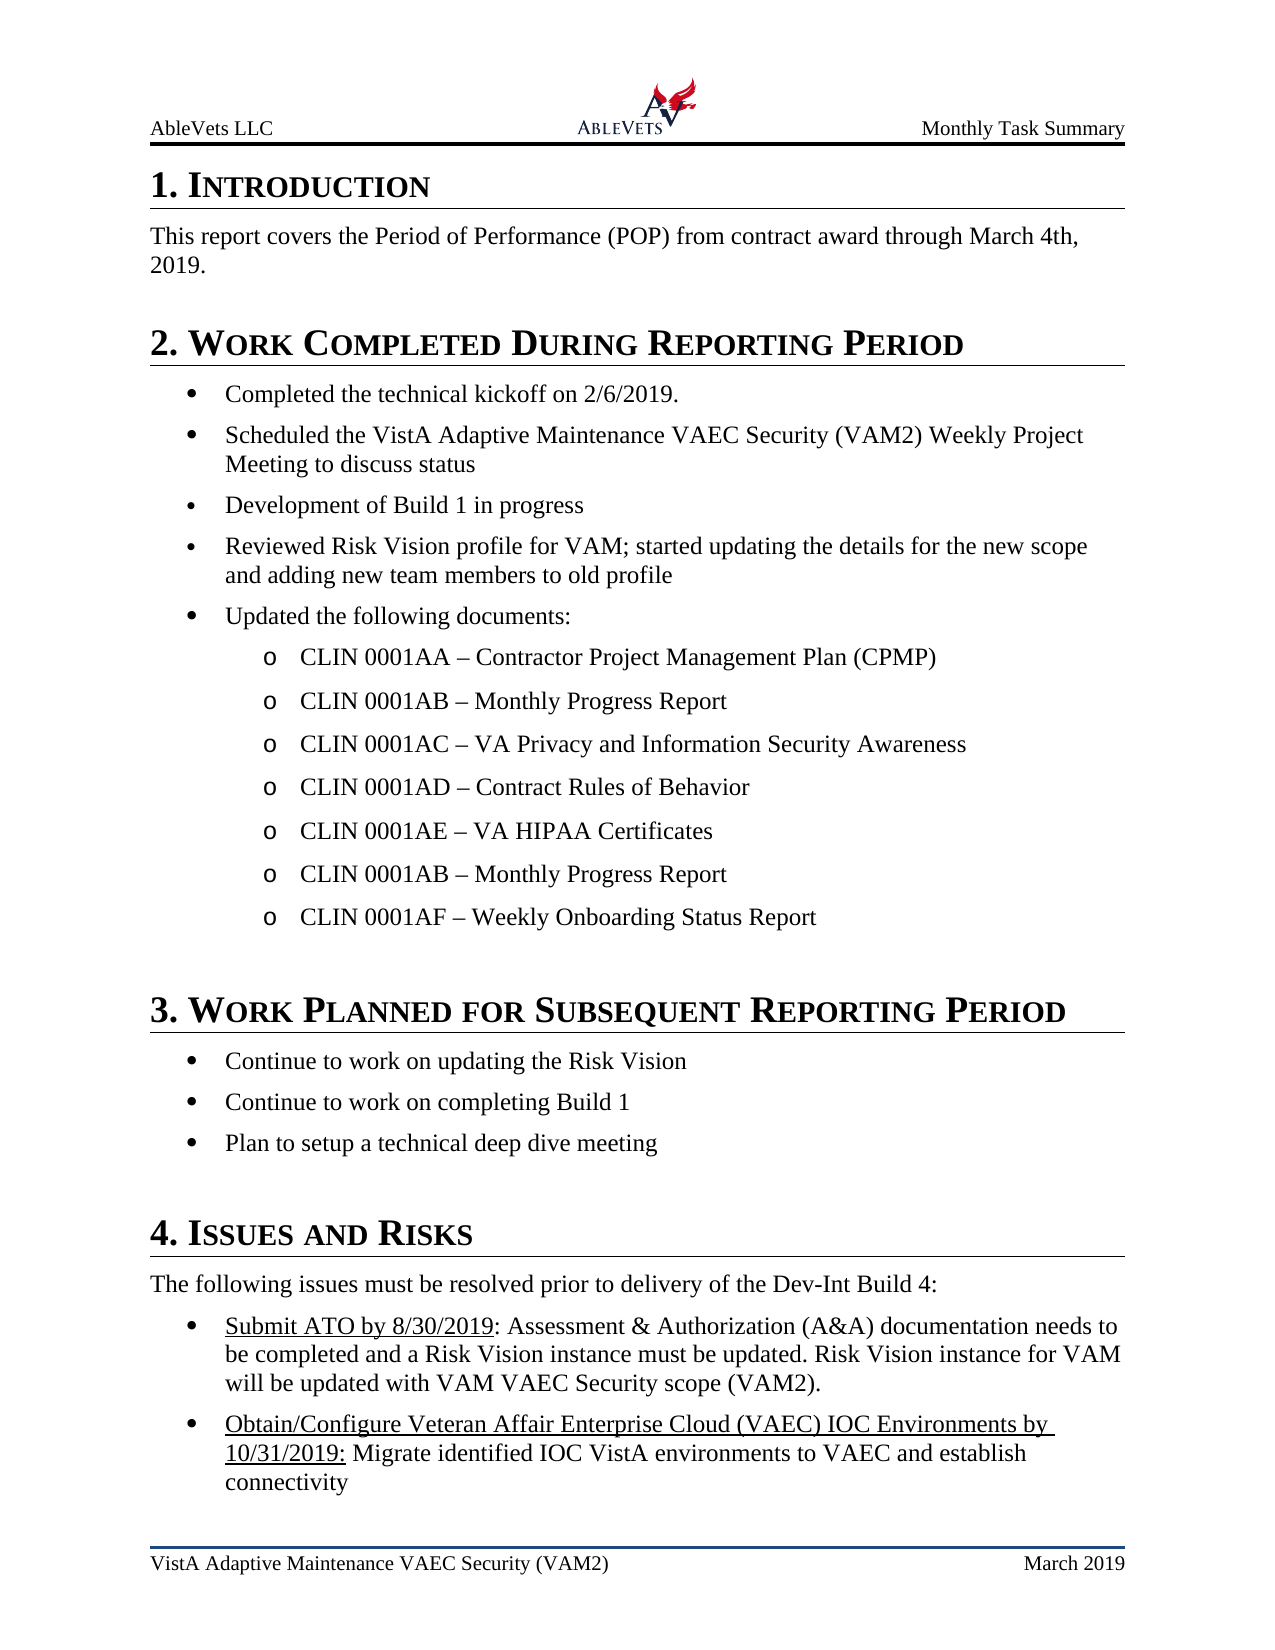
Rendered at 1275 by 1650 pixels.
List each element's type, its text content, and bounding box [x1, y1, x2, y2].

subtitle Issues and Risks [150, 1211, 1125, 1256]
list Continue to work on completing Build 1 [187, 1087, 1125, 1116]
list CLIN 0001AB – Monthly Progress Report [262, 686, 1125, 717]
list Continue to work on updating the Risk Vision [187, 1046, 1125, 1074]
subtitle Work Planned for Subsequent Reporting Period [150, 987, 1125, 1032]
list CLIN 0001AB – Monthly Progress Report [262, 859, 1125, 890]
list CLIN 0001AC – VA Privacy and Information Security Awareness [262, 729, 1125, 760]
list CLIN 0001AD – Contract Rules of Behavior [262, 772, 1125, 803]
subtitle Introduction [150, 162, 1125, 208]
list Reviewed Risk Vision profile for VAM; started updating the details for the new scope and adding new team members to old profile [187, 531, 1125, 589]
list Updated the following documents: [187, 601, 1125, 630]
list Submit ATO by 8/30/2019: Assessment & Authorization (A&A) documentation needs to be completed and a Risk Vision instance must be updated. Risk Vision instance for VAM will be updated with VAM VAEC Security scope (VAM2). [187, 1311, 1125, 1397]
list CLIN 0001AF – Weekly Onboarding Status Report [262, 902, 1125, 933]
list CLIN 0001AE – VA HIPAA Certificates [262, 816, 1125, 847]
picture [576, 75, 699, 136]
list Obtain/Configure Veteran Affair Enterprise Cloud (VAEC) IOC Environments by 10/31/2019: Migrate identified IOC VistA environments to VAEC and establish connectivity [187, 1409, 1125, 1496]
subtitle Work Completed During Reporting Period [150, 320, 1125, 365]
list Plan to setup a technical deep dive meeting [187, 1128, 1125, 1157]
text The following issues must be resolved prior to delivery of the Dev-Int Build 4: [150, 1269, 1125, 1298]
list Scheduled the VistA Adaptive Maintenance VAEC Security (VAM2) Weekly Project Meeting to discuss status [187, 420, 1125, 477]
list Completed the technical kickoff on 2/6/2019. [187, 379, 1125, 407]
text This report covers the Period of Performance (POP) from contract award through March 4th, 2019. [150, 221, 1125, 279]
list CLIN 0001AA – Contractor Project Management Plan (CPMP) [262, 642, 1125, 673]
list Development of Build 1 in progress [187, 490, 1125, 519]
